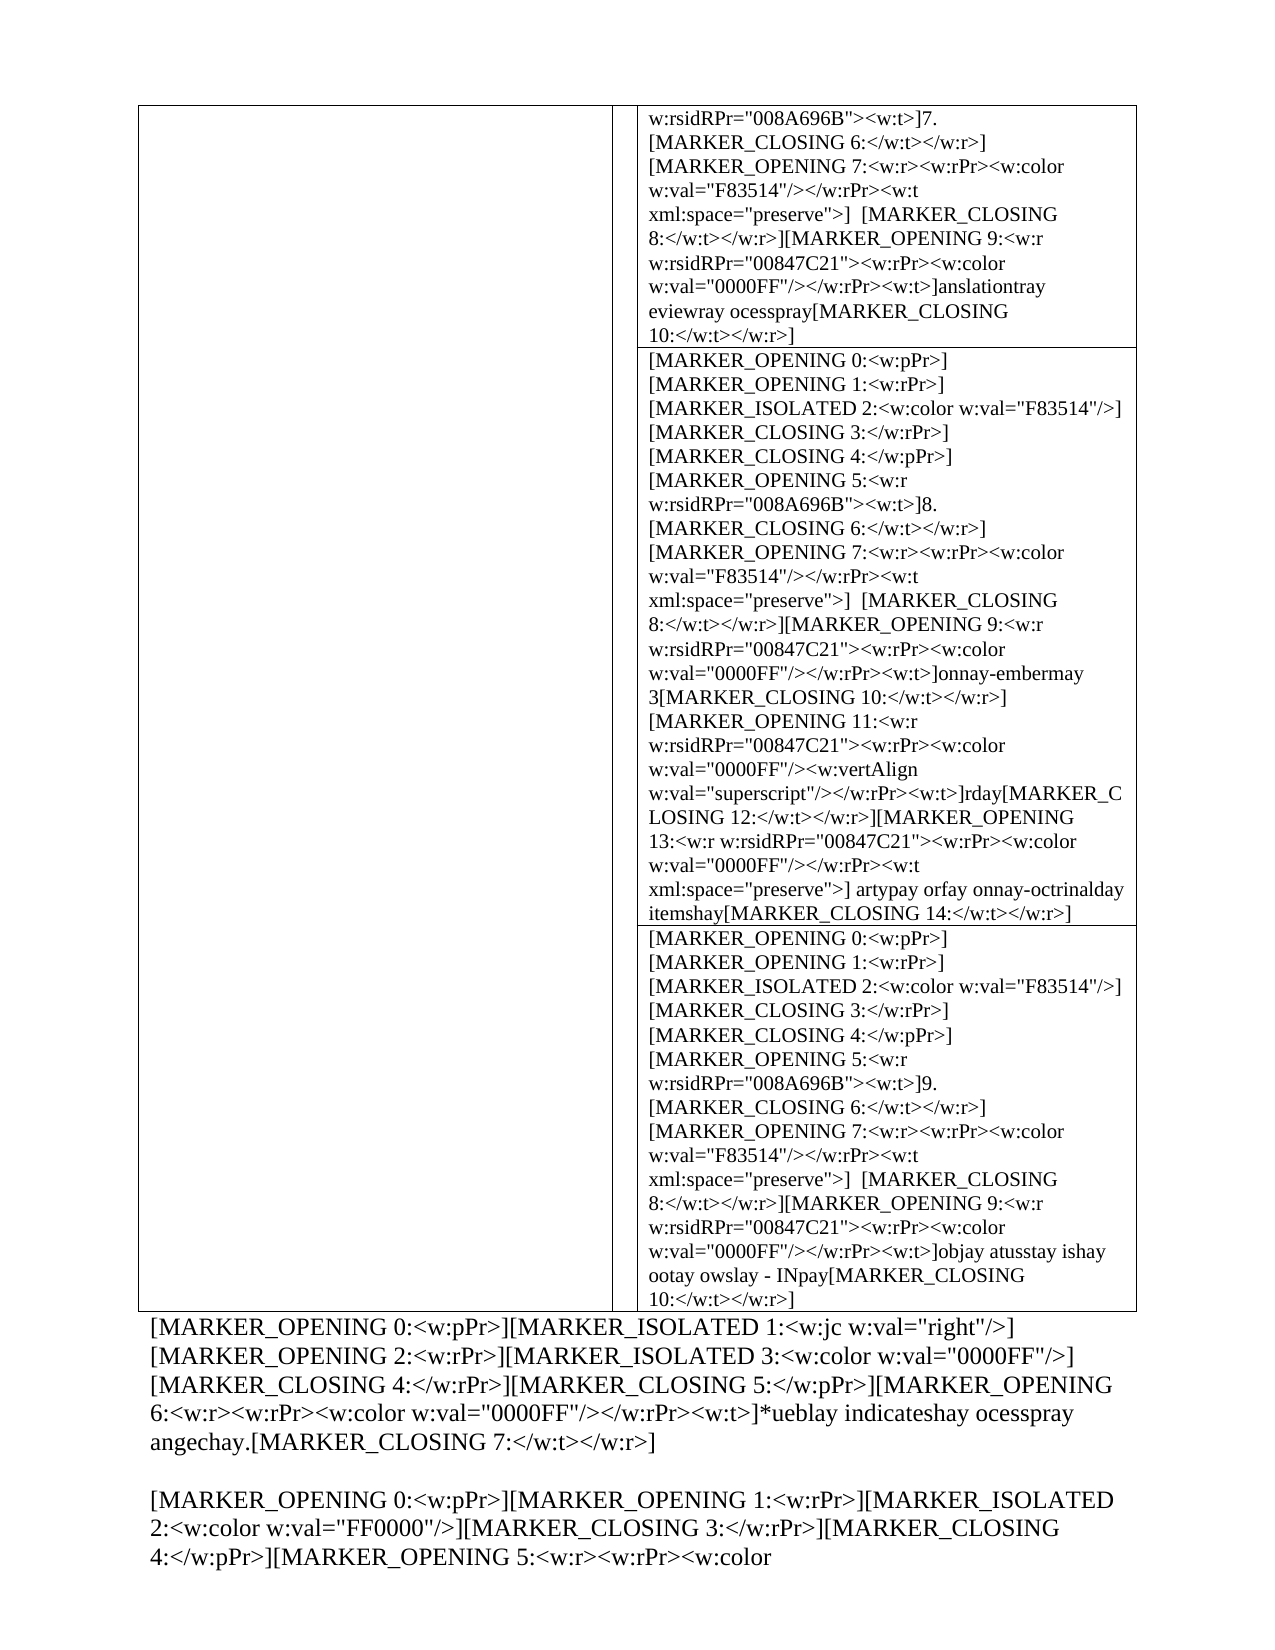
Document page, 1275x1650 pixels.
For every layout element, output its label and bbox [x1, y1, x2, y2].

table_cell [638, 926, 1136, 1311]
table_cell [638, 106, 1136, 347]
table_cell [638, 348, 1136, 925]
